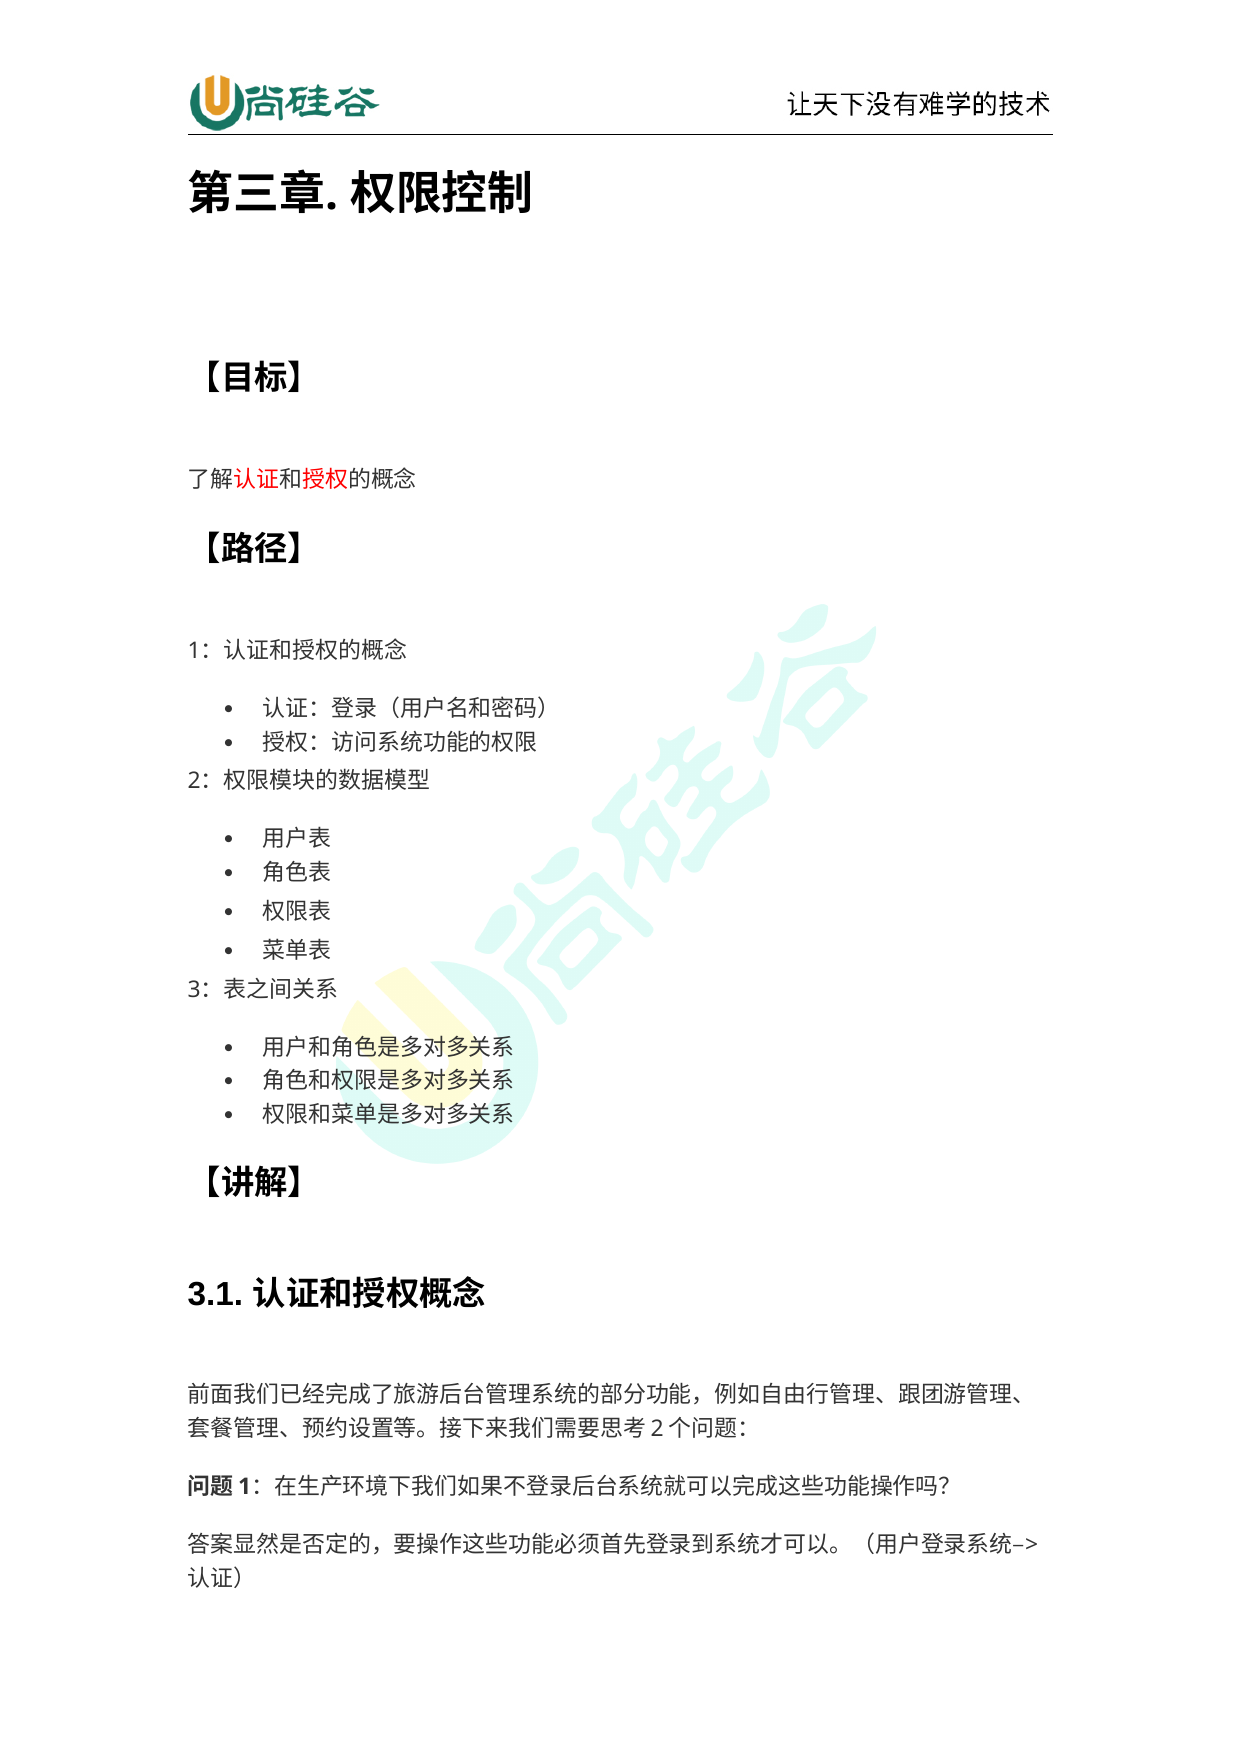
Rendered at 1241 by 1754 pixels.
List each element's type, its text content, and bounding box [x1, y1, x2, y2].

list 授权：访问系统功能的权限 [225, 723, 1053, 757]
subtitle 3.1. 认证和授权概念 [187, 1266, 1053, 1314]
list 权限表 [225, 893, 1053, 926]
list 角色表 [225, 853, 1053, 887]
list 角色和权限是多对多关系 [225, 1062, 1053, 1096]
subtitle 【路径】 [187, 522, 1053, 570]
list 用户和角色是多对多关系 [225, 1029, 1053, 1062]
subtitle 【目标】 [187, 351, 1053, 399]
text 3：表之间关系 [187, 971, 1053, 1004]
text 答案显然是否定的，要操作这些功能必须首先登录到系统才可以。（用户登录系统–>认证） [187, 1526, 1053, 1593]
subtitle 【讲解】 [187, 1156, 1053, 1204]
list 用户表 [225, 820, 1053, 853]
picture [187, 73, 1053, 132]
text 前面我们已经完成了旅游后台管理系统的部分功能，例如自由行管理、跟团游管理、套餐管理、预约设置等。接下来我们需要思考2个问题： [187, 1376, 1053, 1443]
subtitle 第三章. 权限控制 [187, 156, 1053, 223]
text 2：权限模块的数据模型 [187, 762, 1053, 795]
text 问题1：在生产环境下我们如果不登录后台系统就可以完成这些功能操作吗？ [187, 1468, 1053, 1501]
text 了解认证和授权的概念 [187, 461, 1053, 494]
list 认证：登录（用户名和密码） [225, 690, 1053, 723]
text 1：认证和授权的概念 [187, 632, 1053, 665]
list 菜单表 [225, 932, 1053, 966]
list 权限和菜单是多对多关系 [225, 1096, 1053, 1129]
